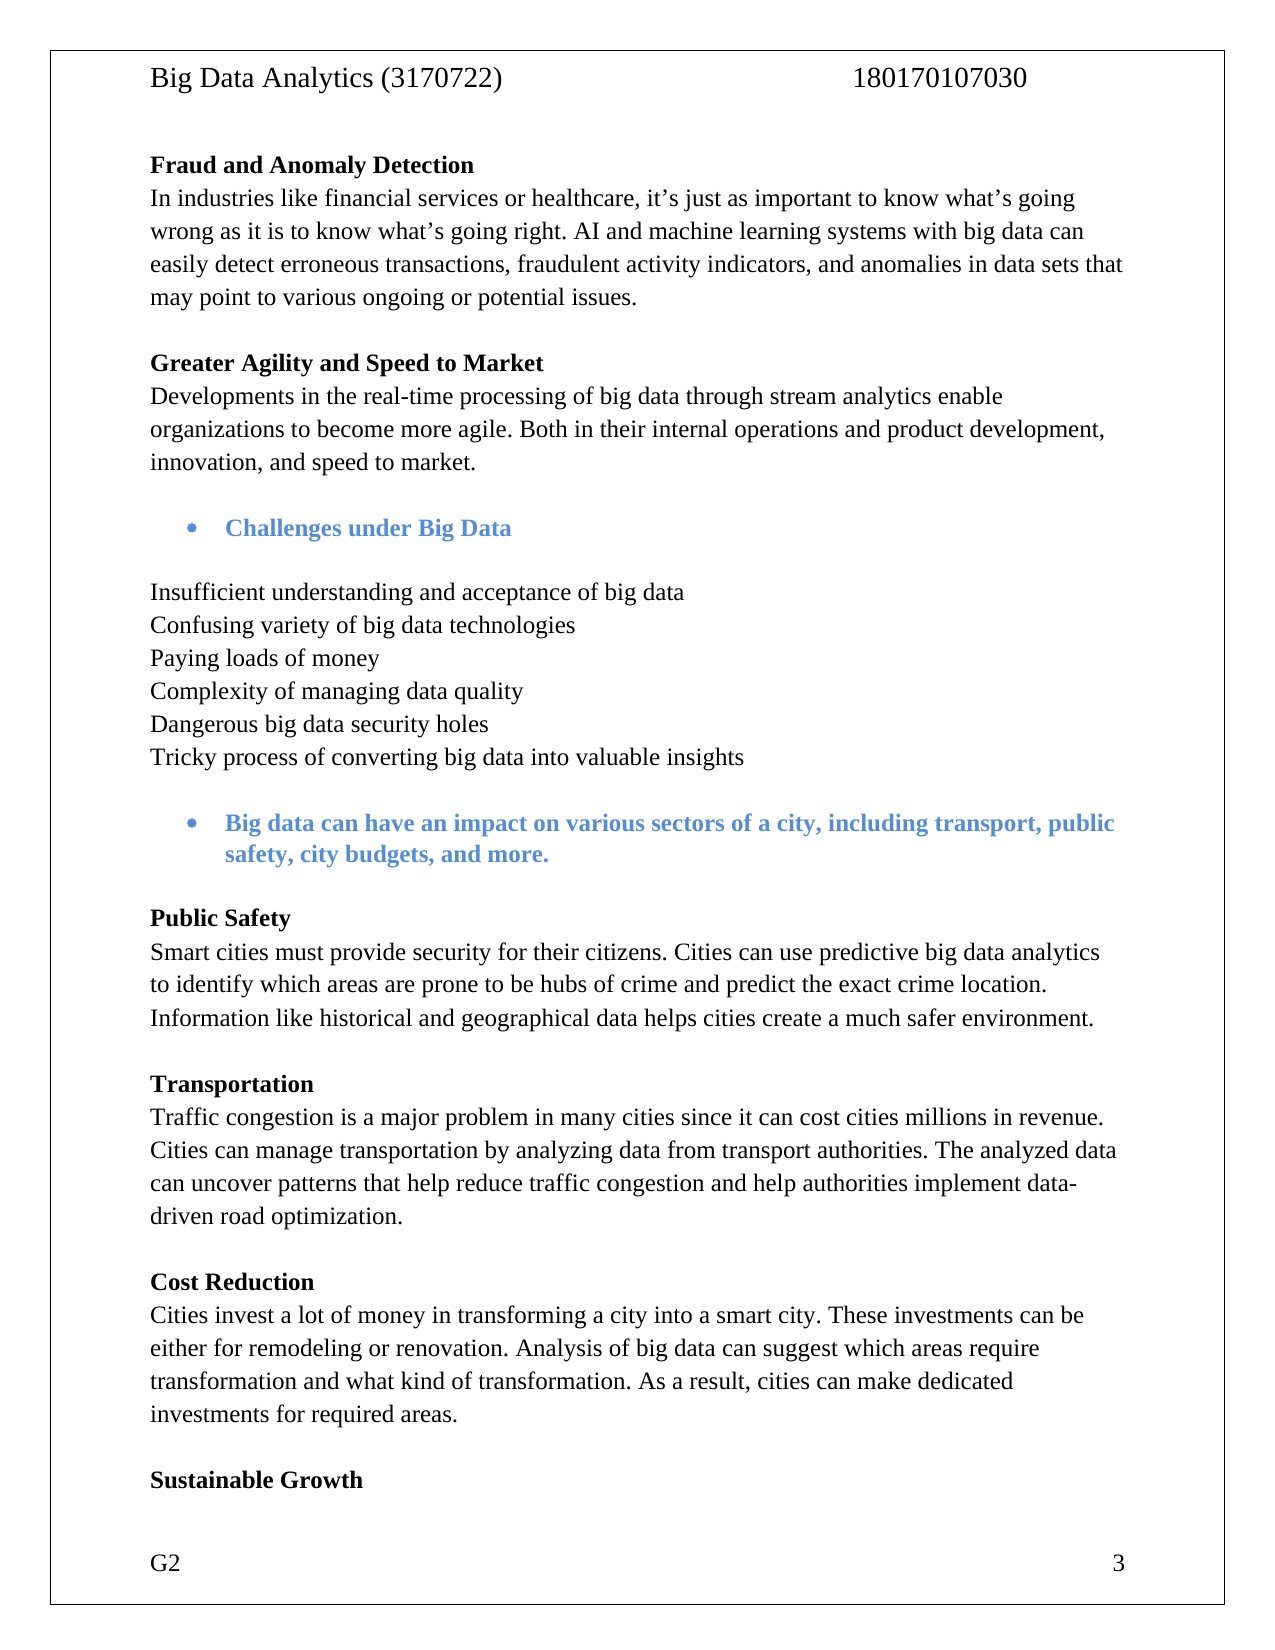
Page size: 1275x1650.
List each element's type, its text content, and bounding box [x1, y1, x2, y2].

text Confusing variety of big data technologies [150, 610, 1125, 639]
text Traffic congestion is a major problem in many cities since it can cost cities millions in revenue. Cities can manage transportation by analyzing data from transport authorities. The analyzed data can uncover patterns that help reduce traffic congestion and help authorities implement data-driven road optimization. [150, 1102, 1125, 1229]
text Fraud and Anomaly Detection [150, 150, 1125, 179]
text Greater Agility and Speed to Market [150, 348, 1125, 377]
text Paying loads of money [150, 643, 1125, 672]
text Developments in the real-time processing of big data through stream analytics enable organizations to become more agile. Both in their internal operations and product development, innovation, and speed to market. [150, 381, 1125, 476]
text In industries like financial services or healthcare, it’s just as important to know what’s going wrong as it is to know what’s going right. AI and machine learning systems with big data can easily detect erroneous transactions, fraudulent activity indicators, and anomalies in data sets that may point to various ongoing or potential issues. [150, 183, 1125, 311]
text Sustainable Growth [150, 1465, 1125, 1494]
text Complexity of managing data quality [150, 676, 1125, 705]
text Smart cities must provide security for their citizens. Cities can use predictive big data analytics to identify which areas are prone to be hubs of crime and predict the exact crime location. Information like historical and geographical data helps cities create a much safer environment. [150, 937, 1125, 1031]
text Dangerous big data security holes [150, 709, 1125, 738]
text Insufficient understanding and acceptance of big data [150, 577, 1125, 606]
list Big data can have an impact on various sectors of a city, including transport, public safety, city budgets, and more. [187, 808, 1125, 868]
text Cities invest a lot of money in transforming a city into a smart city. These investments can be either for remodeling or renovation. Analysis of big data can suggest which areas require transformation and what kind of transformation. As a result, cities can make dedicated investments for required areas. [150, 1300, 1125, 1428]
text Transportation [150, 1069, 1125, 1097]
text Tricky process of converting big data into valuable insights [150, 742, 1125, 771]
text Cost Reduction [150, 1267, 1125, 1296]
list Challenges under Big Data [187, 513, 1125, 542]
text Public Safety [150, 903, 1125, 932]
